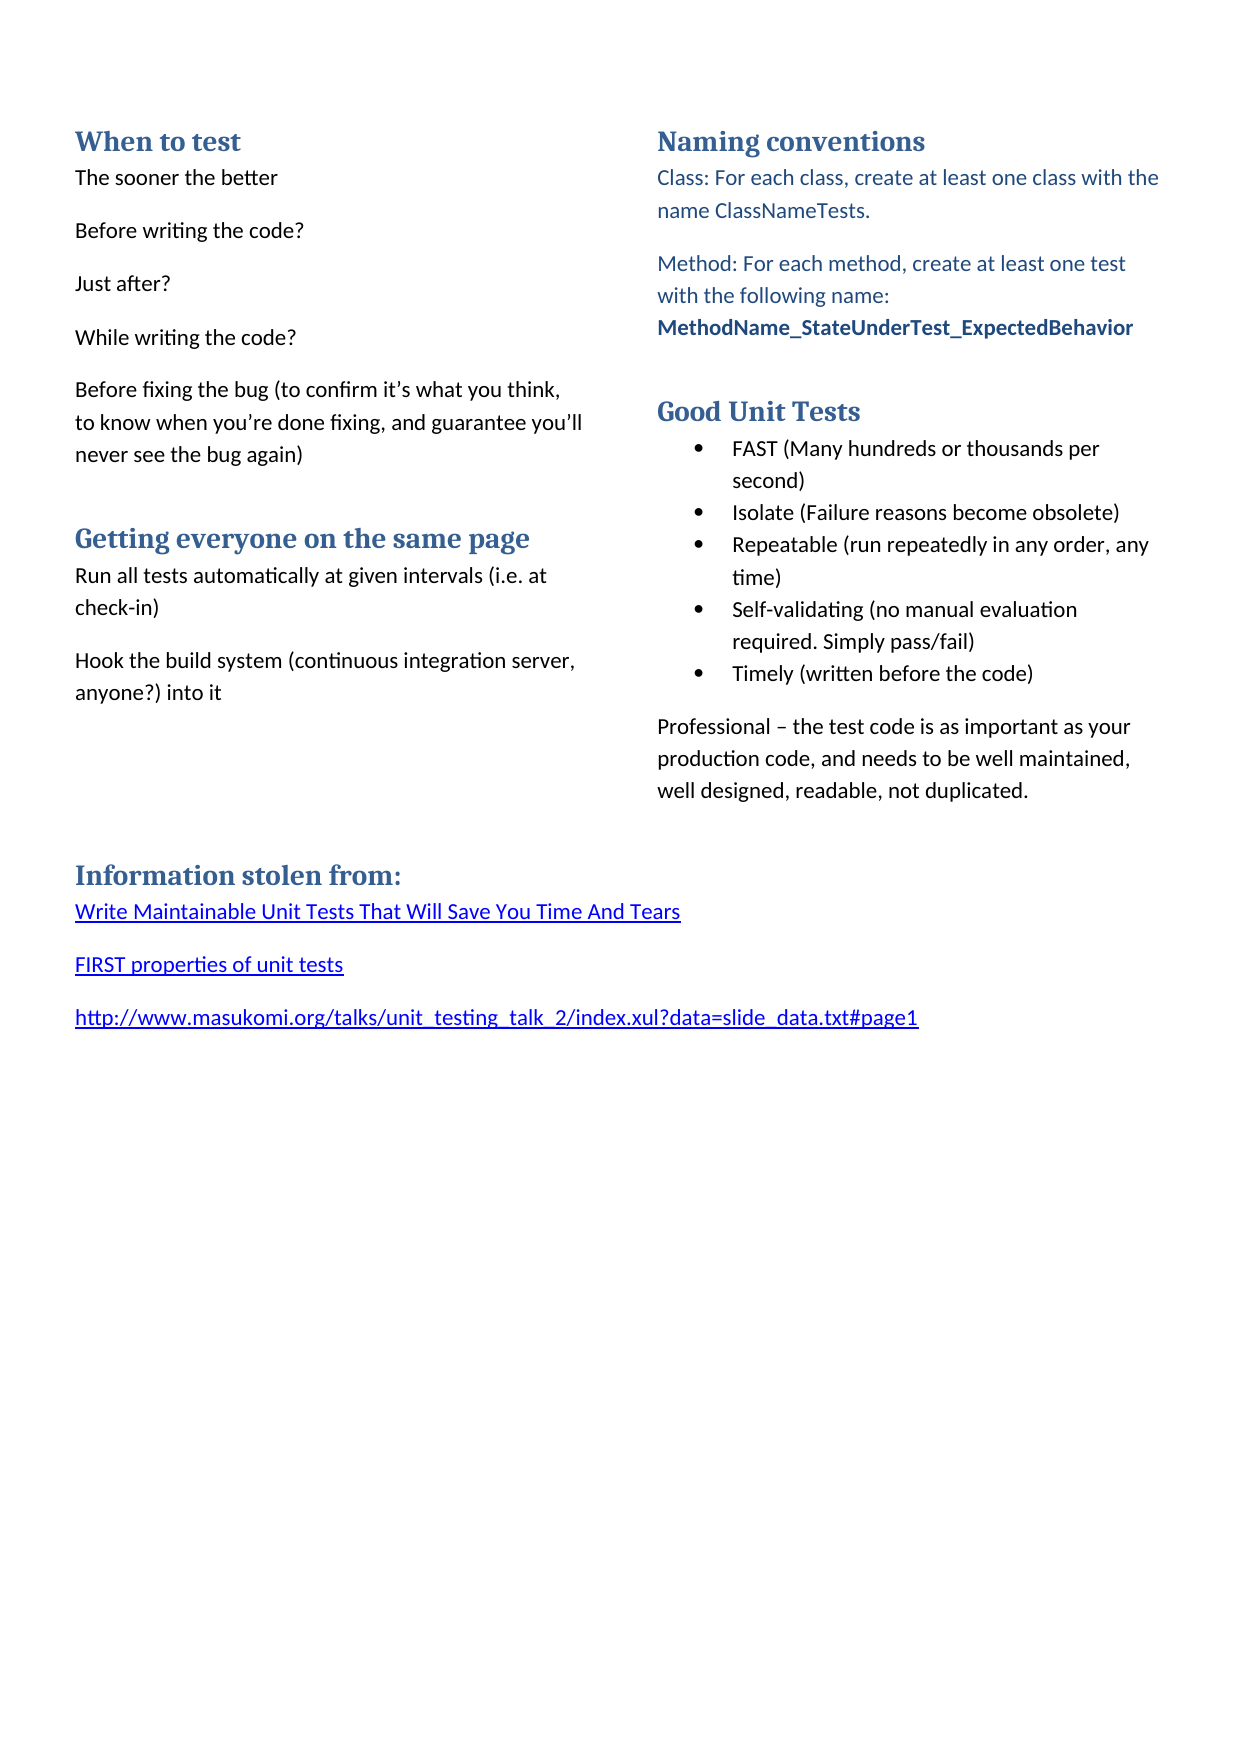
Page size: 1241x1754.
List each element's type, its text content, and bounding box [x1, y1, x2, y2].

list Self-validating (no manual evaluation required. Simply pass/fail) [694, 595, 1165, 655]
text Hook the build system (continuous integration server, anyone?) into it [75, 646, 583, 706]
text Professional – the test code is as important as your production code, and needs to be well maintained, well designed, readable, not duplicated. [657, 712, 1165, 804]
text Method: For each method, create at least one test with the following name: MethodName_StateUnderTest_ExpectedBehavior [657, 249, 1165, 341]
text Before fixing the bug (to confirm it’s what you think, to know when you’re done fixing, and guarantee you’ll never see the bug again) [75, 376, 583, 468]
text FIRST properties of unit tests [75, 950, 1165, 978]
list Timely (written before the code) [694, 659, 1165, 687]
text Before writing the code? [75, 217, 583, 244]
text Class: For each class, create at least one class with the name ClassNameTests. [657, 163, 1165, 224]
text Run all tests automatically at given intervals (i.e. at check-in) [75, 561, 583, 621]
subtitle Information stolen from: [75, 859, 1165, 892]
subtitle Naming conventions [657, 125, 1165, 158]
text Write Maintainable Unit Tests That Will Save You Time And Tears [75, 897, 1165, 925]
text While writing the code? [75, 323, 583, 351]
subtitle Good Unit Tests [657, 395, 1165, 429]
text Just after? [75, 269, 583, 298]
list FAST (Many hundreds or thousands per second) [694, 434, 1165, 494]
text The sooner the better [75, 163, 583, 192]
subtitle Getting everyone on the same page [75, 522, 583, 556]
list Repeatable (run repeatedly in any order, any time) [694, 530, 1165, 591]
text http://www.masukomi.org/talks/unit_testing_talk_2/index.xul?data=slide_data.txt#page1 [75, 1003, 1165, 1031]
subtitle When to test [75, 125, 583, 158]
list Isolate (Failure reasons become obsolete) [694, 498, 1165, 526]
